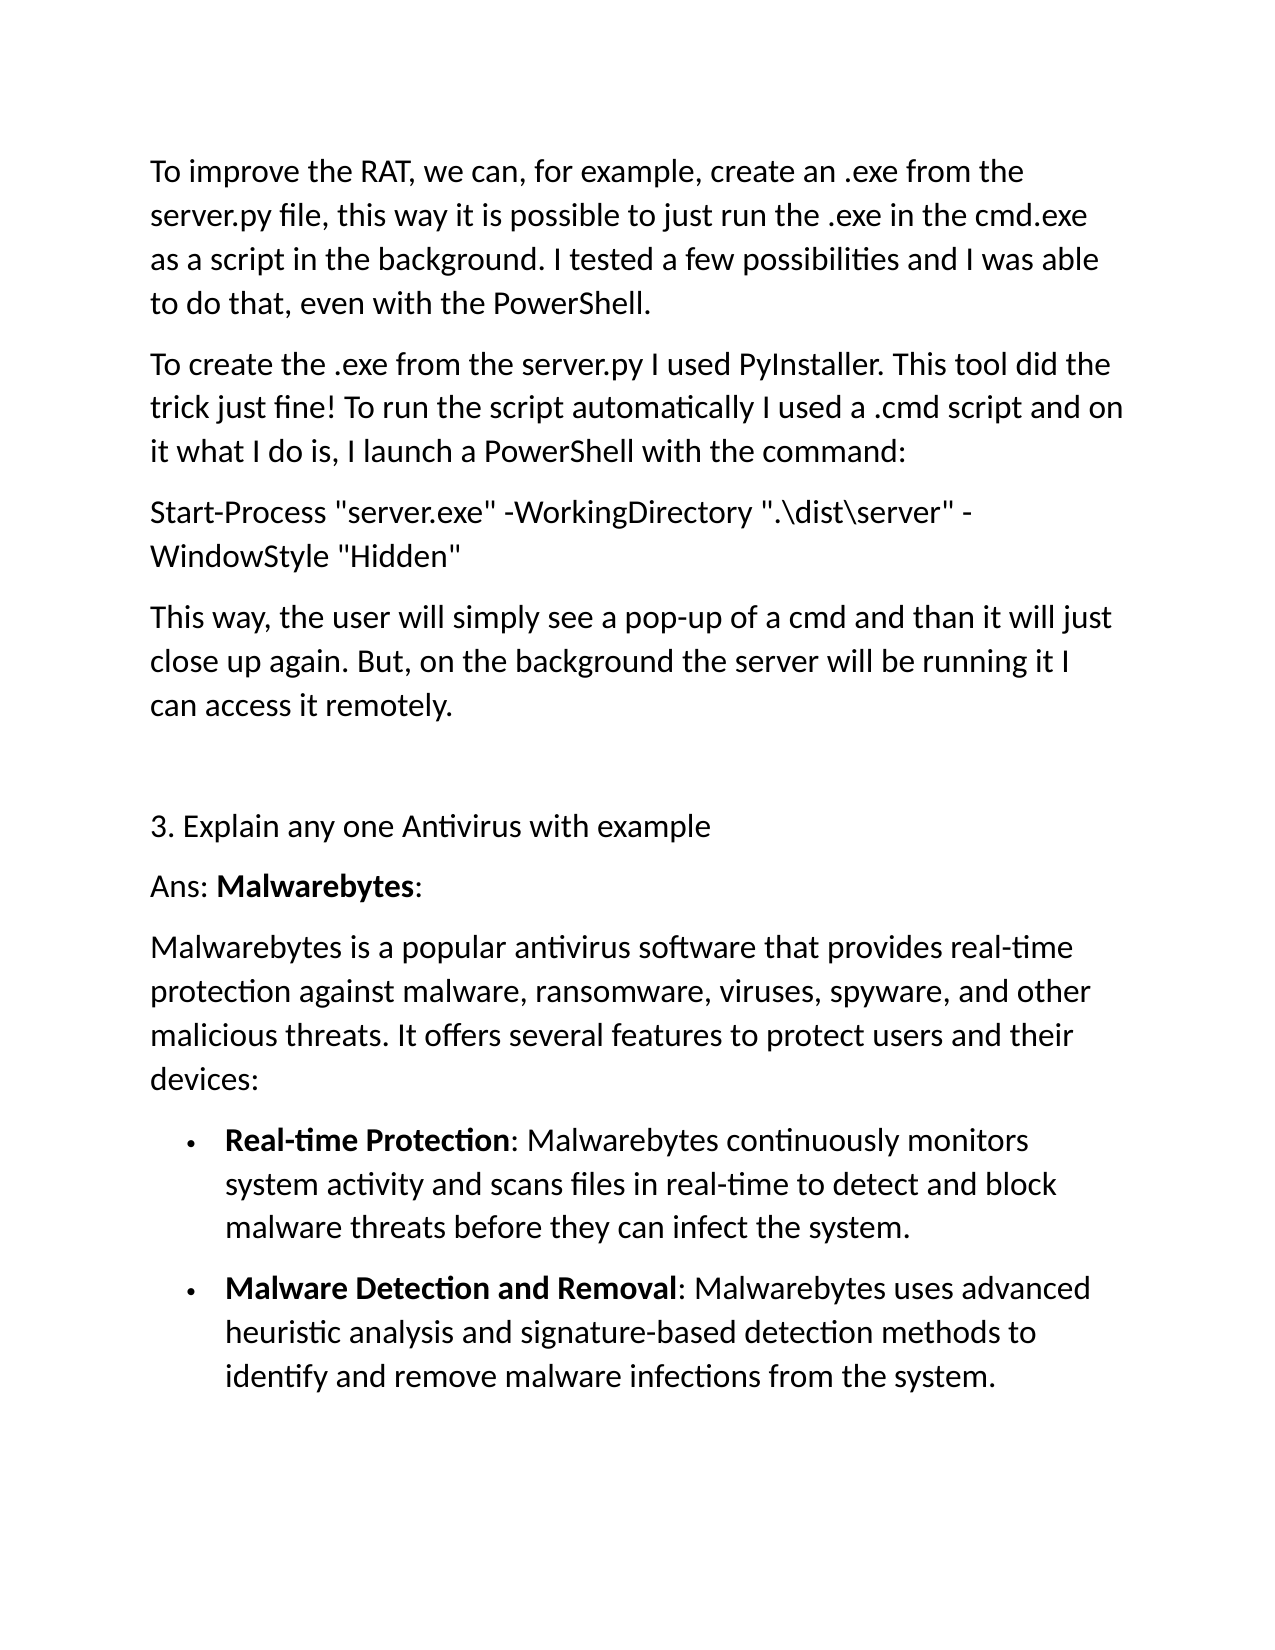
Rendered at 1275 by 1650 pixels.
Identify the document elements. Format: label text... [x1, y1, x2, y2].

text To create the .exe from the server.py I used PyInstaller. This tool did the trick just fine! To run the script automatically I used a .cmd script and on it what I do is, I launch a PowerShell with the command: [150, 342, 1125, 471]
list Malware Detection and Removal: Malwarebytes uses advanced heuristic analysis and signature-based detection methods to identify and remove malware infections from the system. [187, 1267, 1125, 1396]
text This way, the user will simply see a pop-up of a cmd and than it will just close up again. But, on the background the server will be running it I can access it remotely. [150, 596, 1125, 724]
text Start-Process "server.exe" -WorkingDirectory ".\dist\server" -WindowStyle "Hidden" [150, 491, 1125, 576]
text 3. Explain any one Antivirus with example [150, 805, 1125, 846]
text Ans: Malwarebytes: [150, 865, 1125, 906]
list Real-time Protection: Malwarebytes continuously monitors system activity and scans files in real-time to detect and block malware threats before they can infect the system. [187, 1118, 1125, 1247]
text Malwarebytes is a popular antivirus software that provides real-time protection against malware, ransomware, viruses, spyware, and other malicious threats. It offers several features to protect users and their devices: [150, 926, 1125, 1099]
text To improve the RAT, we can, for example, create an .exe from the server.py file, this way it is possible to just run the .exe in the cmd.exe as a script in the background. I tested a few possibilities and I was able to do that, even with the PowerShell. [150, 150, 1125, 323]
